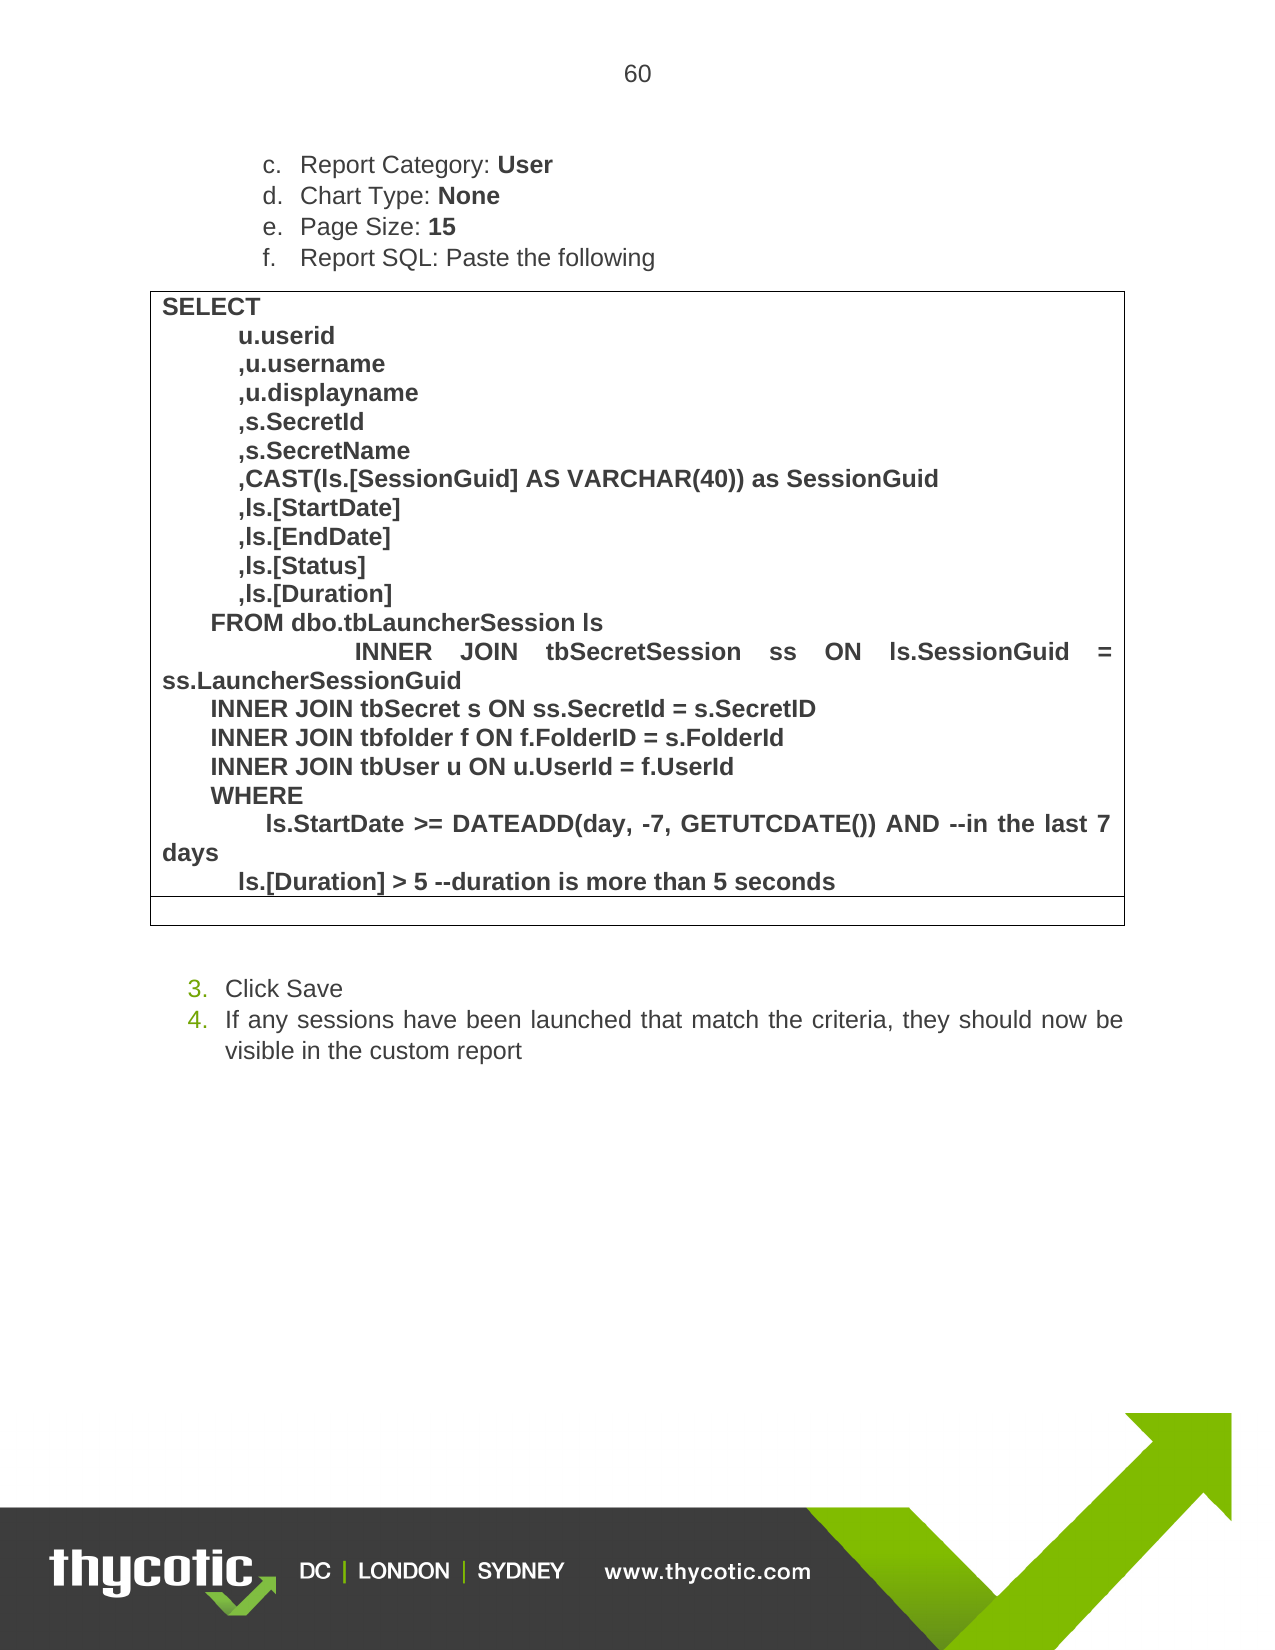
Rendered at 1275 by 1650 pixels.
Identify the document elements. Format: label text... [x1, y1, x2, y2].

list Page Size: 15 [262, 212, 1125, 241]
picture [0, 1413, 1273, 1650]
table_cell [151, 897, 1124, 925]
list Report SQL: Paste the following [262, 243, 1125, 272]
list Click Save [187, 974, 1125, 1003]
table_header SELECT u.userid ,u.username ,u.displayname ,s.SecretId ,s.SecretName ,CAST(ls.[SessionGuid] AS VARCHAR(40)) as SessionGuid ,ls.[StartDate] ,ls.[EndDate] ,ls.[Status] ,ls.[Duration] FROM dbo.tbLauncherSession ls INNER JOIN tbSecretSession ss ON ls.SessionGuid = ss.LauncherSessionGuid INNER JOIN tbSecret s ON ss.SecretId = s.SecretID INNER JOIN tbfolder f ON f.FolderID = s.FolderId INNER JOIN tbUser u ON u.UserId = f.UserId WHERE ls.StartDate >= DATEADD(day, -7, GETUTCDATE()) AND --in the last 7 days ls.[Duration] > 5 --duration is more than 5 seconds [151, 292, 1124, 896]
list Chart Type: None [262, 181, 1125, 210]
list If any sessions have been launched that match the criteria, they should now be visible in the custom report [187, 1005, 1125, 1065]
list Report Category: User [262, 150, 1125, 179]
